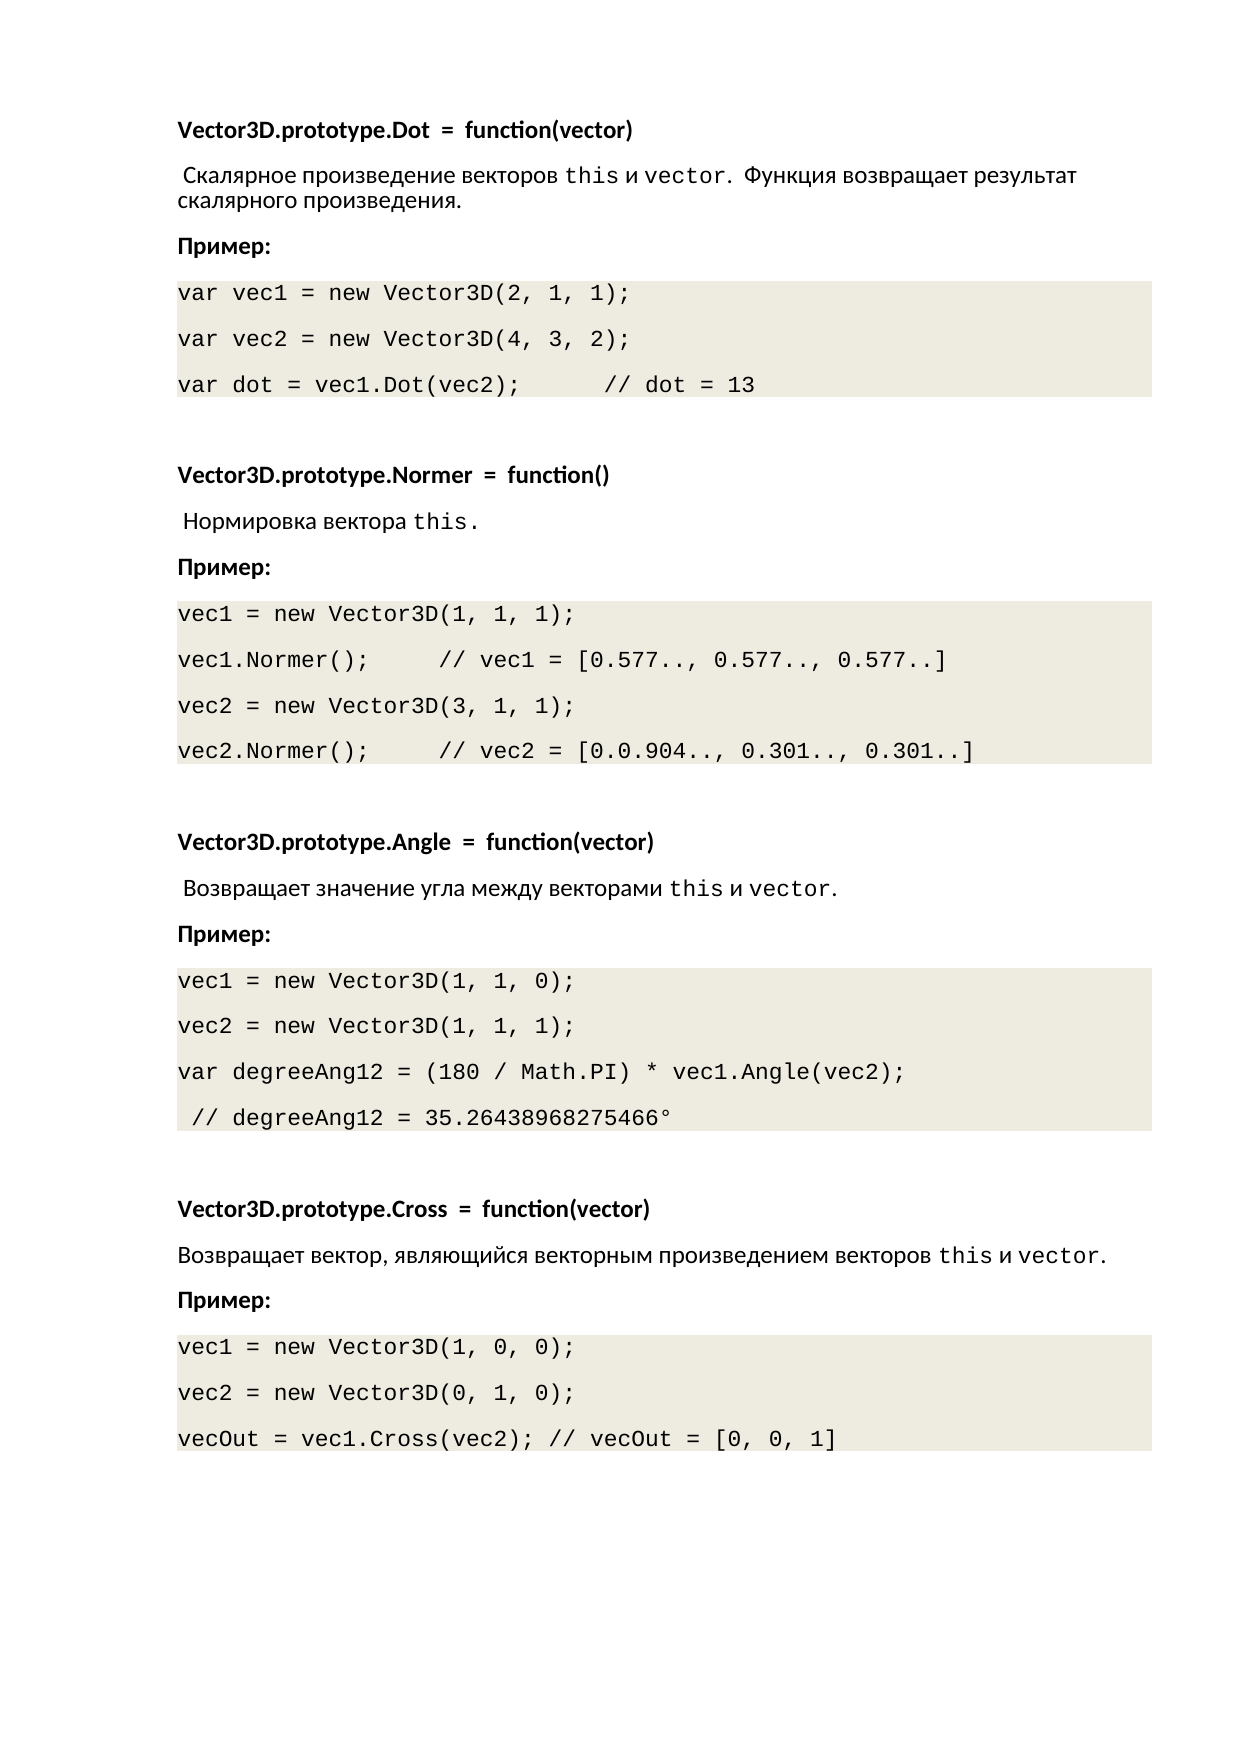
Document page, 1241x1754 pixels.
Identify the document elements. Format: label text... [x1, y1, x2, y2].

text var vec2 = new Vector3D(4, 3, 2); [177, 326, 1152, 351]
text // degreeAng12 = 35.26438968275466° [177, 1106, 1152, 1131]
text vec2 = new Vector3D(3, 1, 1); [177, 693, 1152, 718]
text Пример: [177, 235, 1152, 260]
text Пример: [177, 922, 1152, 947]
text vec2.Normer(); // vec2 = [0.0.904.., 0.301.., 0.301..] [177, 739, 1152, 764]
text Скалярное произведение векторов this и vector. Функция возвращает результат скалярного произведения. [177, 164, 1152, 214]
text vec1 = new Vector3D(1, 1, 1); [177, 601, 1152, 626]
text var degreeAng12 = (180 / Math.PI) * vec1.Angle(vec2); [177, 1060, 1152, 1085]
text Пример: [177, 1289, 1152, 1314]
text Vector3D.prototype.Cross = function(vector) [177, 1197, 1152, 1222]
text vec2 = new Vector3D(0, 1, 0); [177, 1381, 1152, 1406]
text vec1 = new Vector3D(1, 0, 0); [177, 1335, 1152, 1360]
text vec1.Normer(); // vec1 = [0.577.., 0.577.., 0.577..] [177, 647, 1152, 672]
text var dot = vec1.Dot(vec2); // dot = 13 [177, 372, 1152, 397]
text Пример: [177, 556, 1152, 581]
text vec1 = new Vector3D(1, 1, 0); [177, 968, 1152, 993]
text vec2 = new Vector3D(1, 1, 1); [177, 1014, 1152, 1039]
text Нормировка вектора this. [177, 510, 1152, 535]
text vecOut = vec1.Cross(vec2); // vecOut = [0, 0, 1] [177, 1426, 1152, 1451]
text Vector3D.prototype.Angle = function(vector) [177, 831, 1152, 856]
text Возвращает значение угла между векторами this и vector. [177, 876, 1152, 901]
text Vector3D.prototype.Normer = function() [177, 464, 1152, 489]
text var vec1 = new Vector3D(2, 1, 1); [177, 281, 1152, 306]
text Возвращает вектор, являющийся векторным произведением векторов this и vector. [177, 1243, 1152, 1268]
text Vector3D.prototype.Dot = function(vector) [177, 118, 1152, 143]
